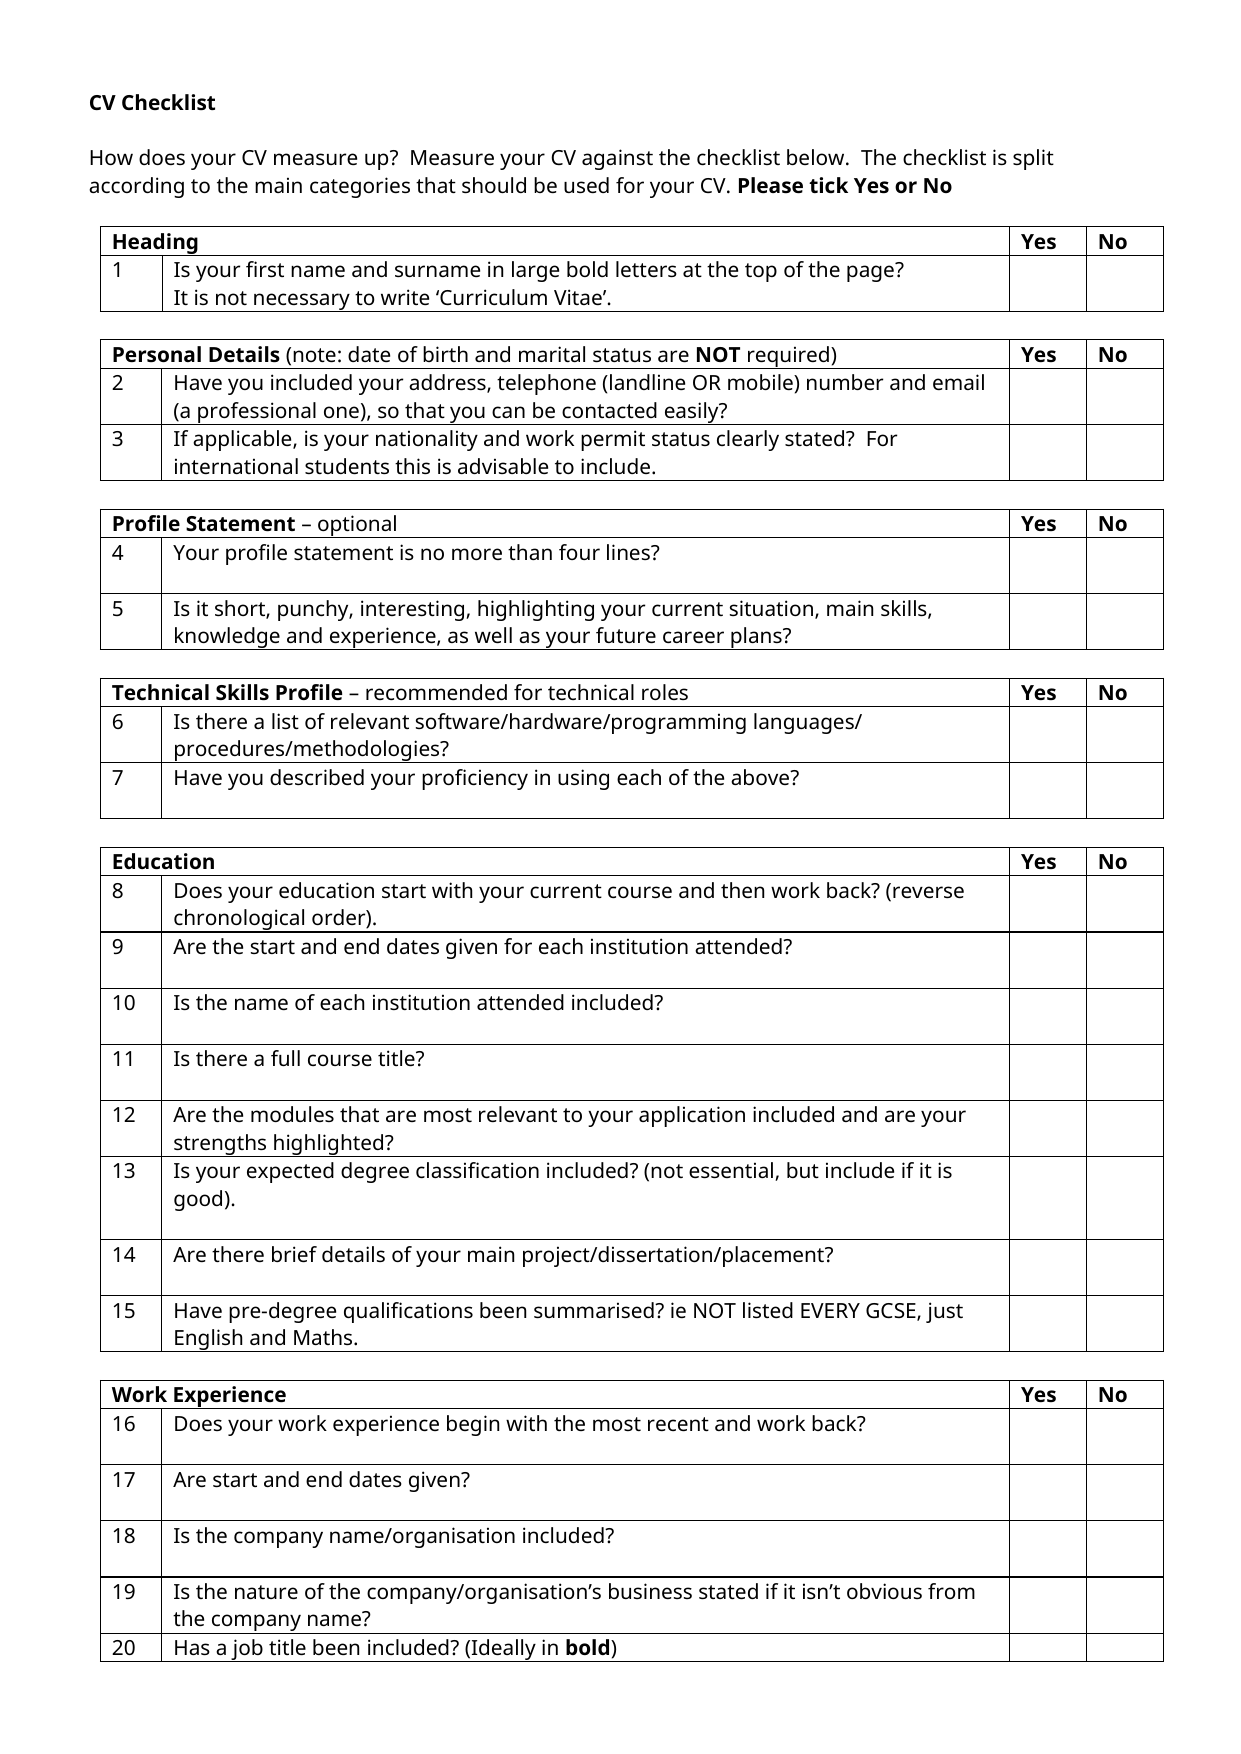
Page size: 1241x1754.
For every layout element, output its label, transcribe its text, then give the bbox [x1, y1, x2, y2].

table_header No [1087, 340, 1163, 368]
table_cell Are there brief details of your main project/dissertation/placement? [162, 1240, 1009, 1295]
table_cell Have pre-degree qualifications been summarised? ie NOT listed EVERY GCSE, just English and Maths. [162, 1296, 1009, 1351]
table_cell Have you included your address, telephone (landline OR mobile) number and email (a professional one), so that you can be contacted easily? [162, 369, 1009, 424]
table_header Yes [1010, 510, 1086, 537]
text CV Checklist [89, 89, 1152, 116]
table_cell [1010, 1157, 1086, 1239]
table_cell Is the nature of the company/organisation’s business stated if it isn’t obvious from the company name? [162, 1578, 1009, 1632]
table_cell [1087, 256, 1163, 311]
table_cell [1010, 425, 1086, 480]
table_cell 14 [101, 1240, 161, 1295]
table_header No [1087, 227, 1163, 255]
table_cell 8 [101, 876, 161, 931]
table_header Technical Skills Profile – recommended for technical roles [101, 679, 1009, 706]
table_cell [1087, 1465, 1163, 1520]
table_cell 2 [101, 369, 161, 424]
table_cell Is your first name and surname in large bold letters at the top of the page? It is not necessary to write ‘Curriculum Vitae’. [163, 256, 1009, 311]
table_cell [1087, 1521, 1163, 1576]
table_cell [1087, 763, 1163, 818]
table_header No [1087, 1381, 1163, 1408]
table_cell [1087, 594, 1163, 649]
table_cell [1010, 256, 1086, 311]
table_header Yes [1010, 227, 1086, 255]
table_header No [1087, 679, 1163, 706]
table_cell [1087, 538, 1163, 593]
table_cell [1010, 933, 1086, 987]
table_cell 4 [101, 538, 161, 593]
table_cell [162, 1634, 1009, 1661]
table_cell [1087, 1578, 1163, 1632]
table_cell [1010, 707, 1086, 762]
table_cell Does your work experience begin with the most recent and work back? [162, 1409, 1009, 1464]
table_cell [1087, 1101, 1163, 1156]
table_header Yes [1010, 848, 1086, 875]
table_header Yes [1010, 340, 1086, 368]
table_cell [1087, 1157, 1163, 1239]
table_cell [1010, 1240, 1086, 1295]
table_cell Is your expected degree classification included? (not essential, but include if it is good). [162, 1157, 1009, 1239]
table_header Profile Statement – optional [101, 510, 1009, 537]
table_cell [1010, 1634, 1086, 1661]
table_cell 6 [101, 707, 161, 762]
table_cell [1010, 1409, 1086, 1464]
table_cell [1087, 1296, 1163, 1351]
table_cell Is there a list of relevant software/hardware/programming languages/ procedures/methodologies? [162, 707, 1009, 762]
table_cell [1010, 538, 1086, 593]
table_cell 9 [101, 933, 161, 987]
table_cell [1087, 1045, 1163, 1099]
table_cell Is the company name/organisation included? [162, 1521, 1009, 1576]
table_cell [1010, 876, 1086, 931]
table_cell [1087, 425, 1163, 480]
table_cell 3 [101, 425, 161, 480]
table_cell [1087, 989, 1163, 1043]
table_header Yes [1010, 1381, 1086, 1408]
table_cell [1087, 933, 1163, 987]
table_cell Does your education start with your current course and then work back? (reverse chronological order). [162, 876, 1009, 931]
table_cell Is the name of each institution attended included? [162, 989, 1009, 1043]
table_cell Have you described your proficiency in using each of the above? [162, 763, 1009, 818]
table_cell 19 [101, 1578, 161, 1632]
table_header Work Experience [101, 1381, 1009, 1408]
table_cell Is there a full course title? [162, 1045, 1009, 1099]
table_header Yes [1010, 679, 1086, 706]
table_cell Your profile statement is no more than four lines? [162, 538, 1009, 593]
table_cell [1087, 1240, 1163, 1295]
table_header No [1087, 848, 1163, 875]
table_cell 7 [101, 763, 161, 818]
table_cell 1 [101, 256, 162, 311]
table_header No [1087, 510, 1163, 537]
table_cell [1010, 1521, 1086, 1576]
table_cell [1010, 1465, 1086, 1520]
table_cell Are start and end dates given? [162, 1465, 1009, 1520]
table_cell [1010, 989, 1086, 1043]
text How does your CV measure up? Measure your CV against the checklist below. The checklist is split according to the main categories that should be used for your CV. Please tick Yes or No [89, 144, 1152, 199]
table_cell 16 [101, 1409, 161, 1464]
table_cell [1087, 1409, 1163, 1464]
table_cell 11 [101, 1045, 161, 1099]
table_cell [1010, 1296, 1086, 1351]
table_cell 10 [101, 989, 161, 1043]
table_cell 17 [101, 1465, 161, 1520]
table_cell Is it short, punchy, interesting, highlighting your current situation, main skills, knowledge and experience, as well as your future career plans? [162, 594, 1009, 649]
table_cell 20 [101, 1634, 161, 1661]
table_cell If applicable, is your nationality and work permit status clearly stated? For international students this is advisable to include. [162, 425, 1009, 480]
table_cell 5 [101, 594, 161, 649]
table_header Personal Details (note: date of birth and marital status are NOT required) [101, 340, 1009, 368]
table_cell 15 [101, 1296, 161, 1351]
table_cell [1010, 763, 1086, 818]
table_cell [1010, 1578, 1086, 1632]
table_cell 12 [101, 1101, 161, 1156]
table_cell 13 [101, 1157, 161, 1239]
table_cell [1010, 594, 1086, 649]
table_header Heading [101, 227, 1009, 255]
table_cell [1087, 1634, 1163, 1661]
table_cell [1087, 707, 1163, 762]
table_cell [1010, 1045, 1086, 1099]
table_cell Are the modules that are most relevant to your application included and are your strengths highlighted? [162, 1101, 1009, 1156]
table_cell [1010, 1101, 1086, 1156]
table_header Education [101, 848, 1009, 875]
table_cell [1010, 369, 1086, 424]
table_cell Are the start and end dates given for each institution attended? [162, 933, 1009, 987]
table_cell [1087, 369, 1163, 424]
table_cell [1087, 876, 1163, 931]
table_cell 18 [101, 1521, 161, 1576]
